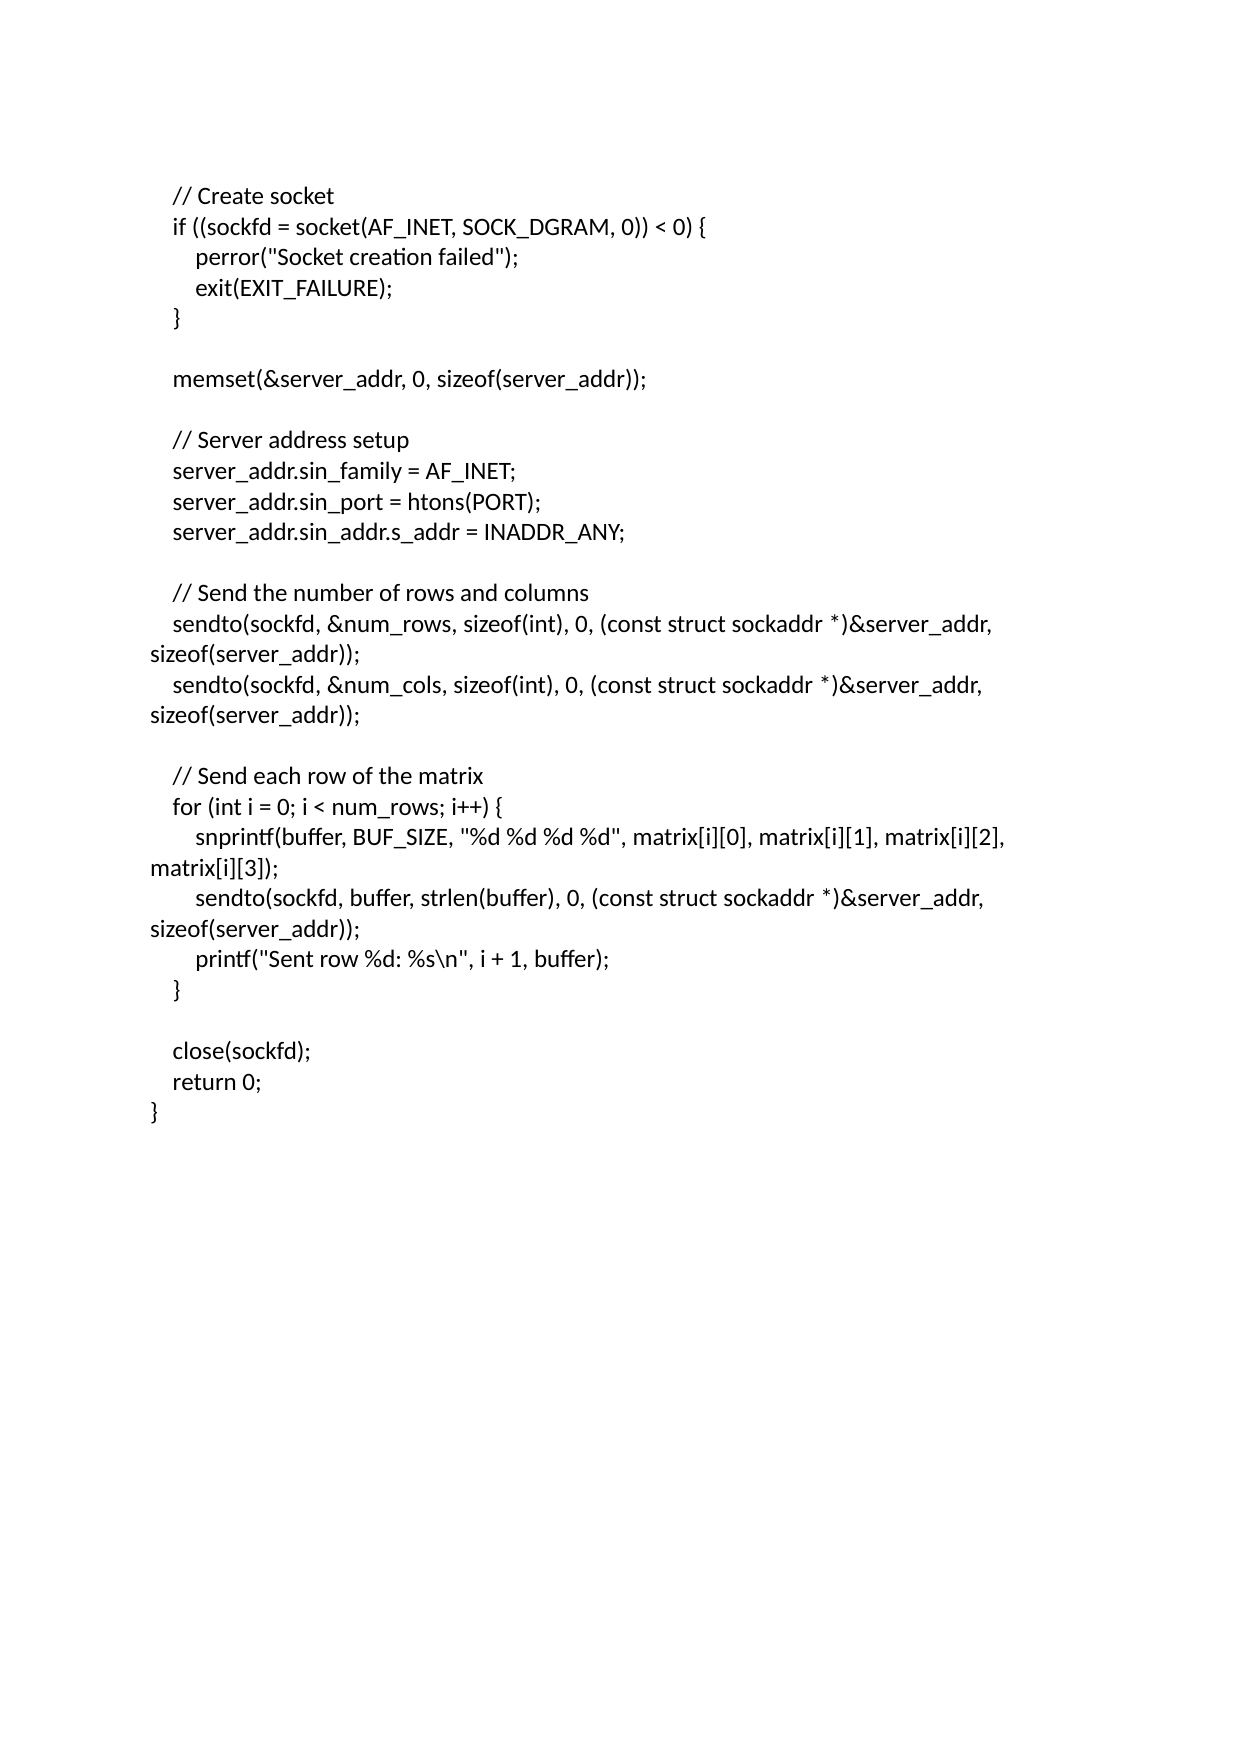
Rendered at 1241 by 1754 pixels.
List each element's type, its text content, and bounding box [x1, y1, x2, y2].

text if ((sockfd = socket(AF_INET, SOCK_DGRAM, 0)) < 0) { [150, 211, 1090, 242]
text server_addr.sin_addr.s_addr = INADDR_ANY; [150, 516, 1090, 547]
text return 0; [150, 1066, 1090, 1096]
text // Server address setup [150, 425, 1090, 455]
text sendto(sockfd, buffer, strlen(buffer), 0, (const struct sockaddr *)&server_addr, sizeof(server_addr)); [150, 882, 1090, 943]
text perror("Socket creation failed"); [150, 242, 1090, 272]
text } [150, 1096, 1090, 1127]
text close(sockfd); [150, 1035, 1090, 1066]
text } [150, 974, 1090, 1004]
text // Send each row of the matrix [150, 760, 1090, 791]
text snprintf(buffer, BUF_SIZE, "%d %d %d %d", matrix[i][0], matrix[i][1], matrix[i][2], matrix[i][3]); [150, 821, 1090, 882]
text for (int i = 0; i < num_rows; i++) { [150, 791, 1090, 821]
text exit(EXIT_FAILURE); [150, 272, 1090, 303]
text } [150, 303, 1090, 333]
text sendto(sockfd, &num_rows, sizeof(int), 0, (const struct sockaddr *)&server_addr, sizeof(server_addr)); [150, 608, 1090, 669]
text printf("Sent row %d: %s\n", i + 1, buffer); [150, 943, 1090, 974]
text memset(&server_addr, 0, sizeof(server_addr)); [150, 364, 1090, 394]
text server_addr.sin_family = AF_INET; [150, 455, 1090, 486]
text // Create socket [150, 181, 1090, 211]
text sendto(sockfd, &num_cols, sizeof(int), 0, (const struct sockaddr *)&server_addr, sizeof(server_addr)); [150, 669, 1090, 730]
text server_addr.sin_port = htons(PORT); [150, 486, 1090, 516]
text // Send the number of rows and columns [150, 577, 1090, 608]
